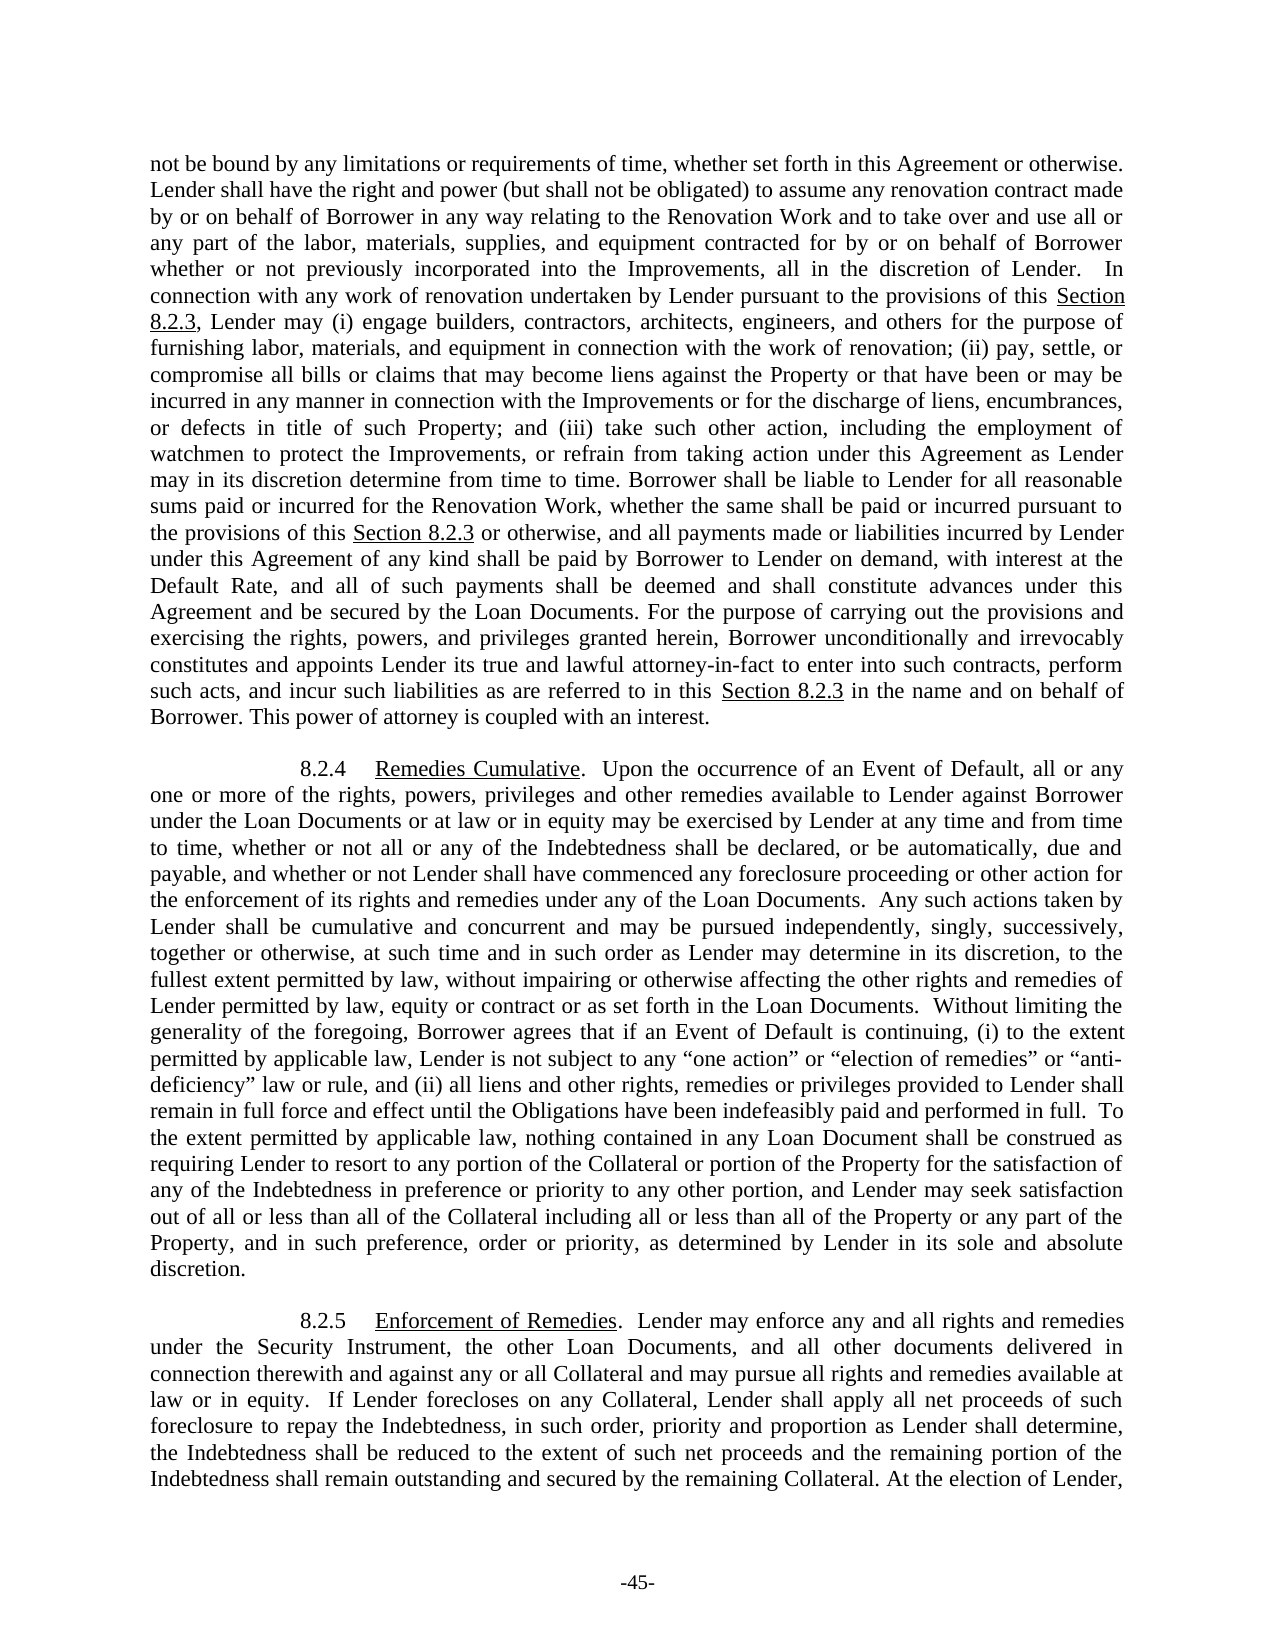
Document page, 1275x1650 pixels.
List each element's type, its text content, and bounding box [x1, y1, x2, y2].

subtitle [150, 1307, 1125, 1491]
subtitle Remedies Cumulative. Upon the occurrence of an Event of Default, all or any one or more of the rights, powers, privileges and other remedies available to Lender against Borrower under the Loan Documents or at law or in equity may be exercised by Lender at any time and from time to time, whether or not all or any of the Indebtedness shall be declared, or be automatically, due and payable, and whether or not Lender shall have commenced any foreclosure proceeding or other action for the enforcement of its rights and remedies under any of the Loan Documents. Any such actions taken by Lender shall be cumulative and concurrent and may be pursued independently, singly, successively, together or otherwise, at such time and in such order as Lender may determine in its discretion, to the fullest extent permitted by law, without impairing or otherwise affecting the other rights and remedies of Lender permitted by law, equity or contract or as set forth in the Loan Documents. Without limiting the generality of the foregoing, Borrower agrees that if an Event of Default is continuing, (i) to the extent permitted by applicable law, Lender is not subject to any “one action” or “election of remedies” or “anti-deficiency” law or rule, and (ii) all liens and other rights, remedies or privileges provided to Lender shall remain in full force and effect until the Obligations have been indefeasibly paid and performed in full. To the extent permitted by applicable law, nothing contained in any Loan Document shall be construed as requiring Lender to resort to any portion of the Collateral or portion of the Property for the satisfaction of any of the Indebtedness in preference or priority to any other portion, and Lender may seek satisfaction out of all or less than all of the Collateral including all or less than all of the Property or any part of the Property, and in such preference, order or priority, as determined by Lender in its sole and absolute discretion. [150, 755, 1125, 1282]
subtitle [150, 150, 1125, 730]
